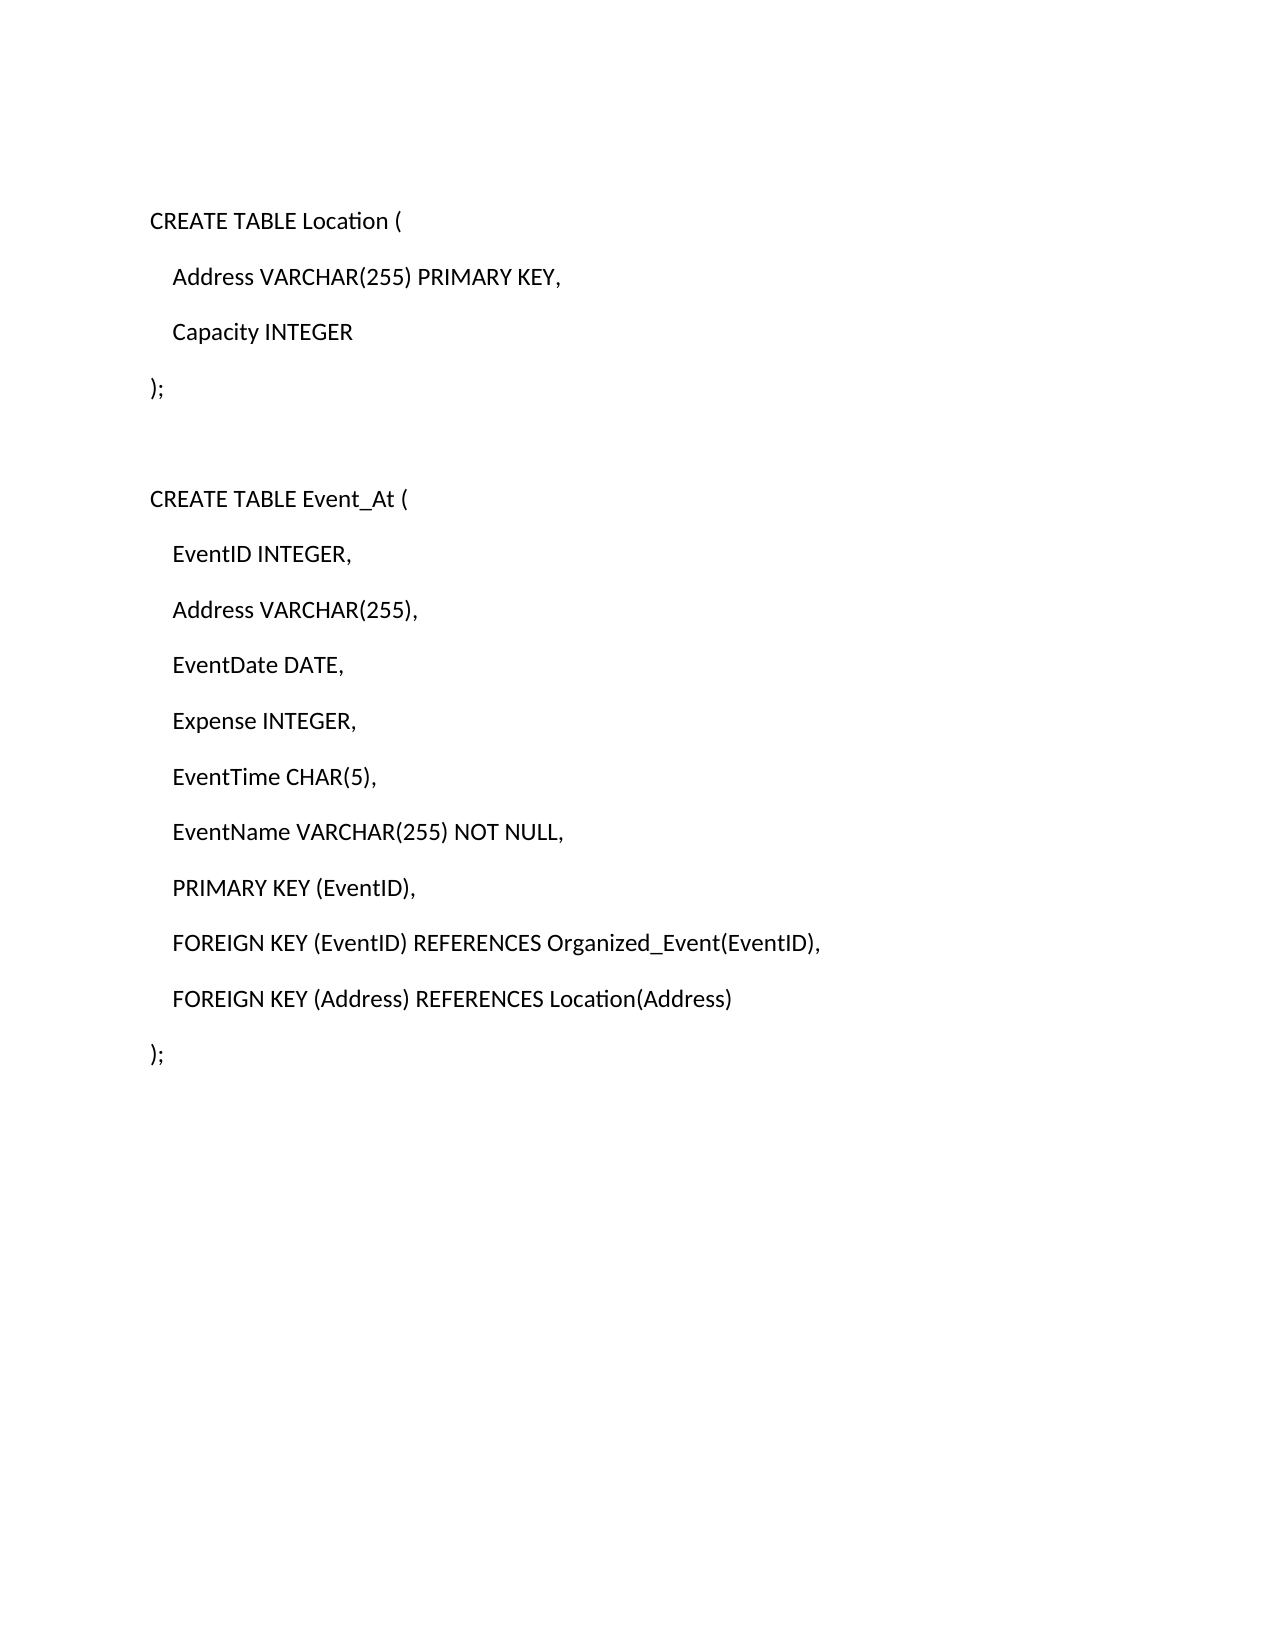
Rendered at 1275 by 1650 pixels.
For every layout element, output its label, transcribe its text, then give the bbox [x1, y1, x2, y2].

text Address VARCHAR(255) PRIMARY KEY, [150, 261, 1125, 292]
text EventName VARCHAR(255) NOT NULL, [150, 816, 1125, 847]
text EventDate DATE, [150, 650, 1125, 680]
text CREATE TABLE Event_At ( [150, 483, 1125, 514]
text Address VARCHAR(255), [150, 594, 1125, 625]
text FOREIGN KEY (EventID) REFERENCES Organized_Event(EventID), [150, 927, 1125, 958]
text ); [150, 1038, 1125, 1069]
text FOREIGN KEY (Address) REFERENCES Location(Address) [150, 983, 1125, 1013]
text EventTime CHAR(5), [150, 761, 1125, 791]
text ); [150, 372, 1125, 403]
text CREATE TABLE Location ( [150, 206, 1125, 236]
text EventID INTEGER, [150, 539, 1125, 569]
text PRIMARY KEY (EventID), [150, 872, 1125, 902]
text Capacity INTEGER [150, 317, 1125, 347]
text Expense INTEGER, [150, 705, 1125, 736]
